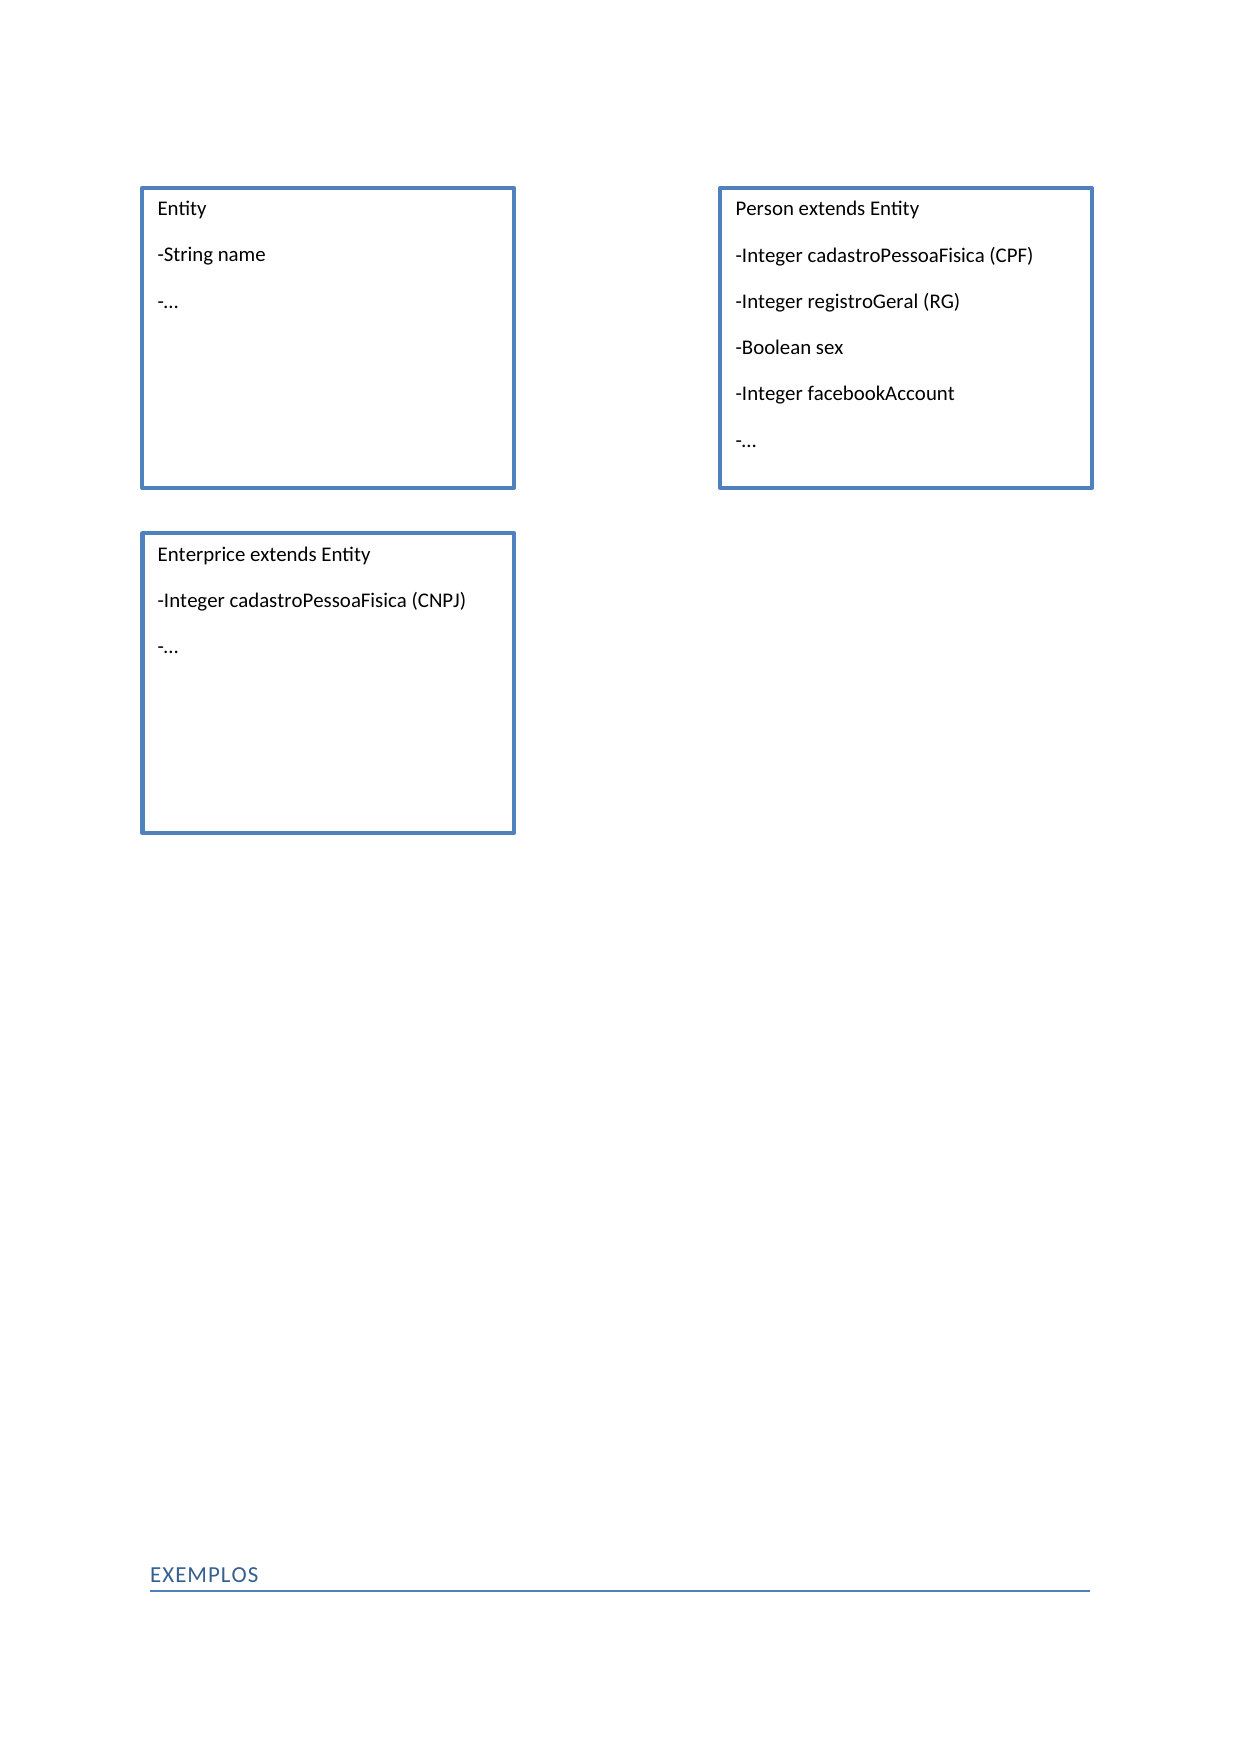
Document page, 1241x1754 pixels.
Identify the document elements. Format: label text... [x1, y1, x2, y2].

subtitle Exemplos [150, 1560, 1090, 1590]
